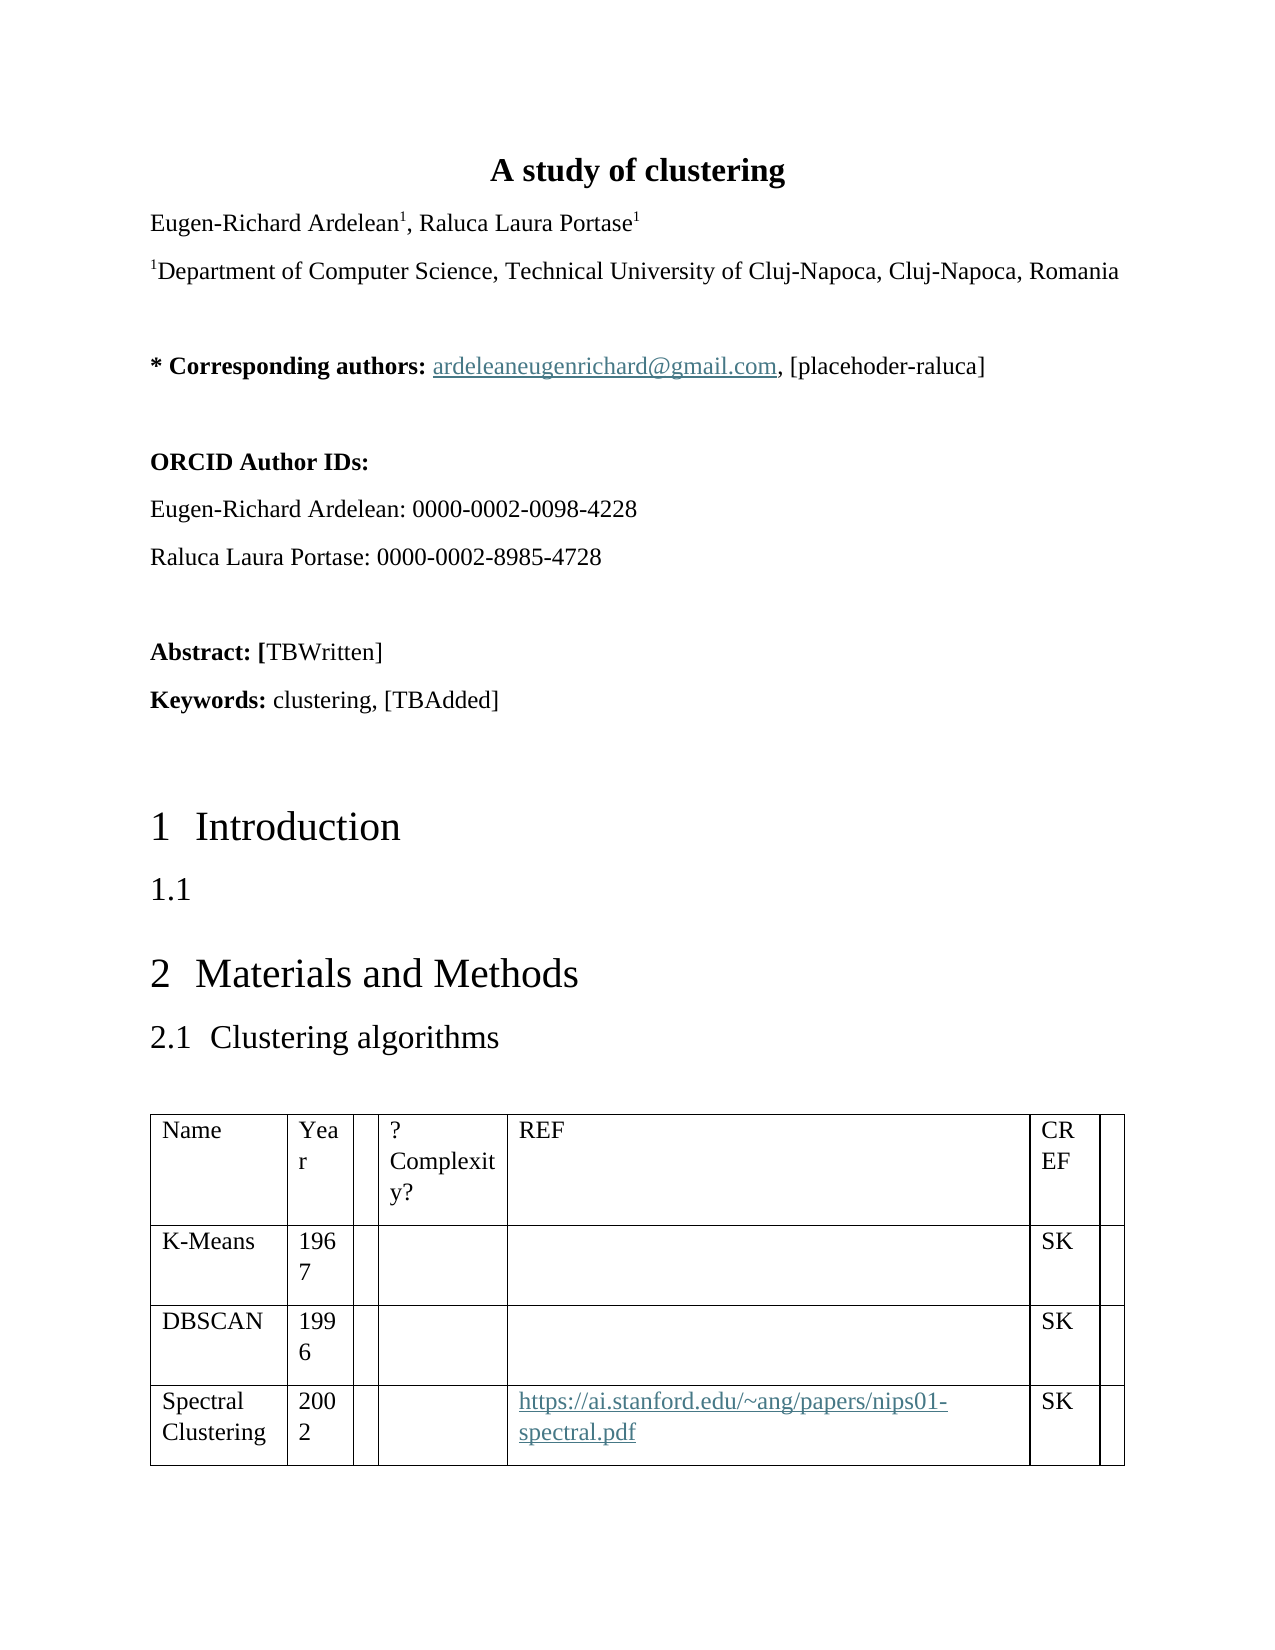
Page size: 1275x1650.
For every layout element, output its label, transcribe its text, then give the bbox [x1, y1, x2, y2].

text 1Department of Computer Science, Technical University of Cluj-Napoca, Cluj-Napoca, Romania [150, 256, 1125, 284]
table_cell 1996 [288, 1306, 353, 1385]
table_cell SK [1031, 1386, 1099, 1464]
table_cell SK [1031, 1226, 1099, 1305]
text Keywords: clustering, [TBAdded] [150, 685, 1125, 714]
table_cell https://ai.stanford.edu/~ang/papers/nips01-spectral.pdf [508, 1386, 1029, 1464]
table_cell [1101, 1306, 1124, 1385]
table_cell [508, 1306, 1029, 1385]
table_header [354, 1115, 378, 1225]
table_header ?Complexity? [379, 1115, 507, 1225]
table_cell [354, 1386, 378, 1464]
text Eugen-Richard Ardelean: 0000-0002-0098-4228 [150, 494, 1125, 523]
table_cell 2002 [288, 1386, 353, 1464]
table_header Name [151, 1115, 287, 1225]
table_cell DBSCAN [151, 1306, 287, 1385]
table_cell K-Means [151, 1226, 287, 1305]
subtitle Introduction [150, 801, 1125, 849]
table_cell 1967 [288, 1226, 353, 1305]
table_cell [379, 1306, 507, 1385]
text A study of clustering [150, 150, 1125, 188]
text Eugen-Richard Ardelean1, Raluca Laura Portase1 [150, 208, 1125, 237]
text * Corresponding authors: ardeleaneugenrichard@gmail.com, [placehoder-raluca] [150, 351, 1125, 380]
table_cell [354, 1226, 378, 1305]
table_cell [1101, 1226, 1124, 1305]
table_cell [354, 1306, 378, 1385]
table_header CREF [1031, 1115, 1099, 1225]
subtitle Clustering algorithms [150, 1017, 1125, 1055]
text ORCID Author IDs: [150, 447, 1125, 475]
table_header REF [508, 1115, 1029, 1225]
table_cell Spectral Clustering [151, 1386, 287, 1464]
table_cell [508, 1226, 1029, 1305]
table_header Year [288, 1115, 353, 1225]
text Raluca Laura Portase: 0000-0002-8985-4728 [150, 542, 1125, 571]
text Abstract: [TBWritten] [150, 637, 1125, 666]
table_cell [1101, 1386, 1124, 1464]
subtitle Materials and Methods [150, 948, 1125, 996]
table_cell SK [1031, 1306, 1099, 1385]
table_header [1101, 1115, 1124, 1225]
table_cell [379, 1386, 507, 1464]
table_cell [379, 1226, 507, 1305]
